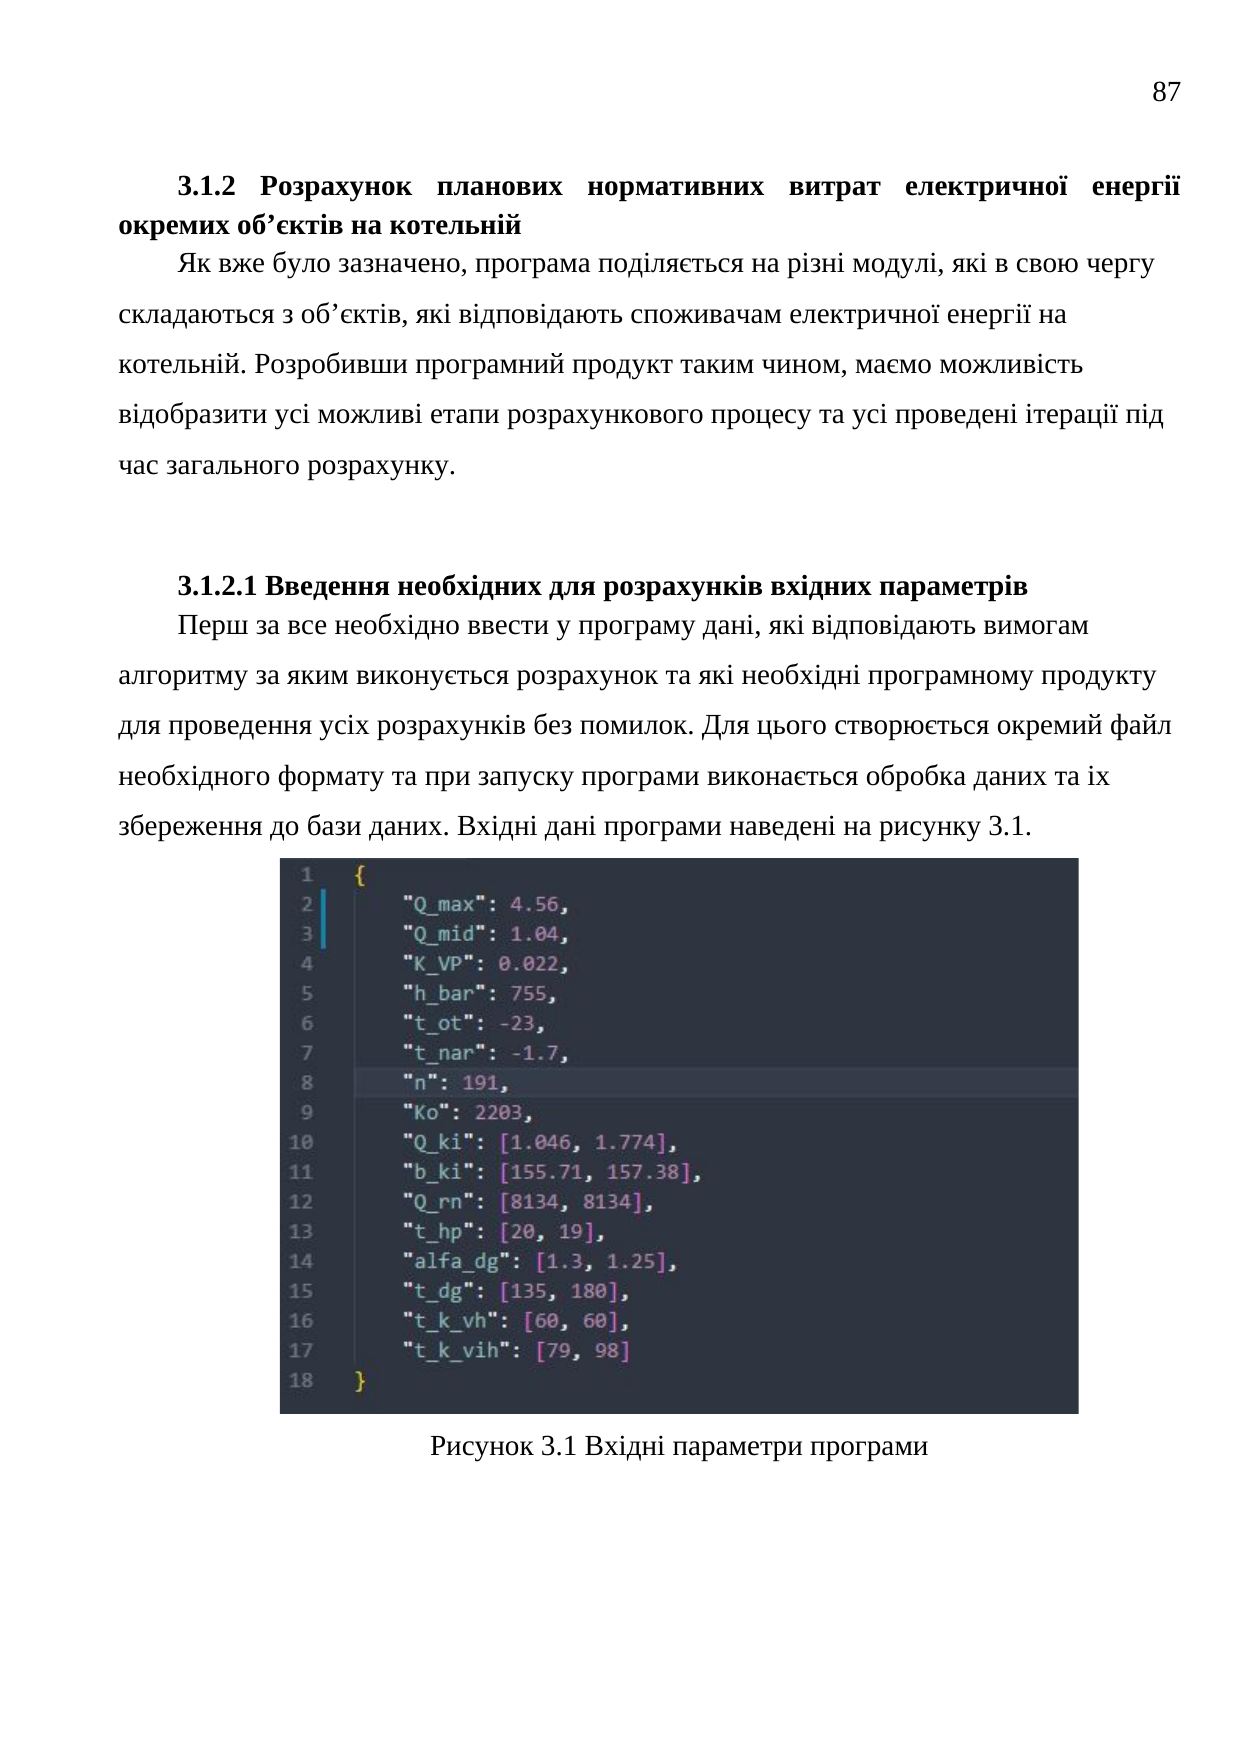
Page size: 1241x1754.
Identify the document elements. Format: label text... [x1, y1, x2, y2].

subtitle 3.1.2.1 Введення необхідних для розрахунків вхідних параметрів [118, 568, 1181, 602]
text Як вже було зазначено, програма поділяється на різні модулі, які в свою чергу складаються з об’єктів, які відповідають споживачам електричної енергії на котельній. Розробивши програмний продукт таким чином, маємо можливість відобразити усі можливі етапи розрахункового процесу та усі проведені ітерації під час загального розрахунку. [118, 246, 1181, 480]
subtitle 3.1.2 Розрахунок планових нормативних витрат електричної енергії окремих об’єктів на котельній [118, 168, 1181, 241]
picture [279, 858, 1079, 1414]
text Рисунок 3.1 Вхідні параметри програми [118, 1428, 1181, 1461]
text Перш за все необхідно ввести у програму дані, які відповідають вимогам алгоритму за яким виконується розрахунок та які необхідні програмному продукту для проведення усіх розрахунків без помилок. Для цього створюється окремий файл необхідного формату та при запуску програми виконається обробка даних та іх збереження до бази даних. Вхідні дані програми наведені на рисунку 3.1. [118, 607, 1181, 842]
